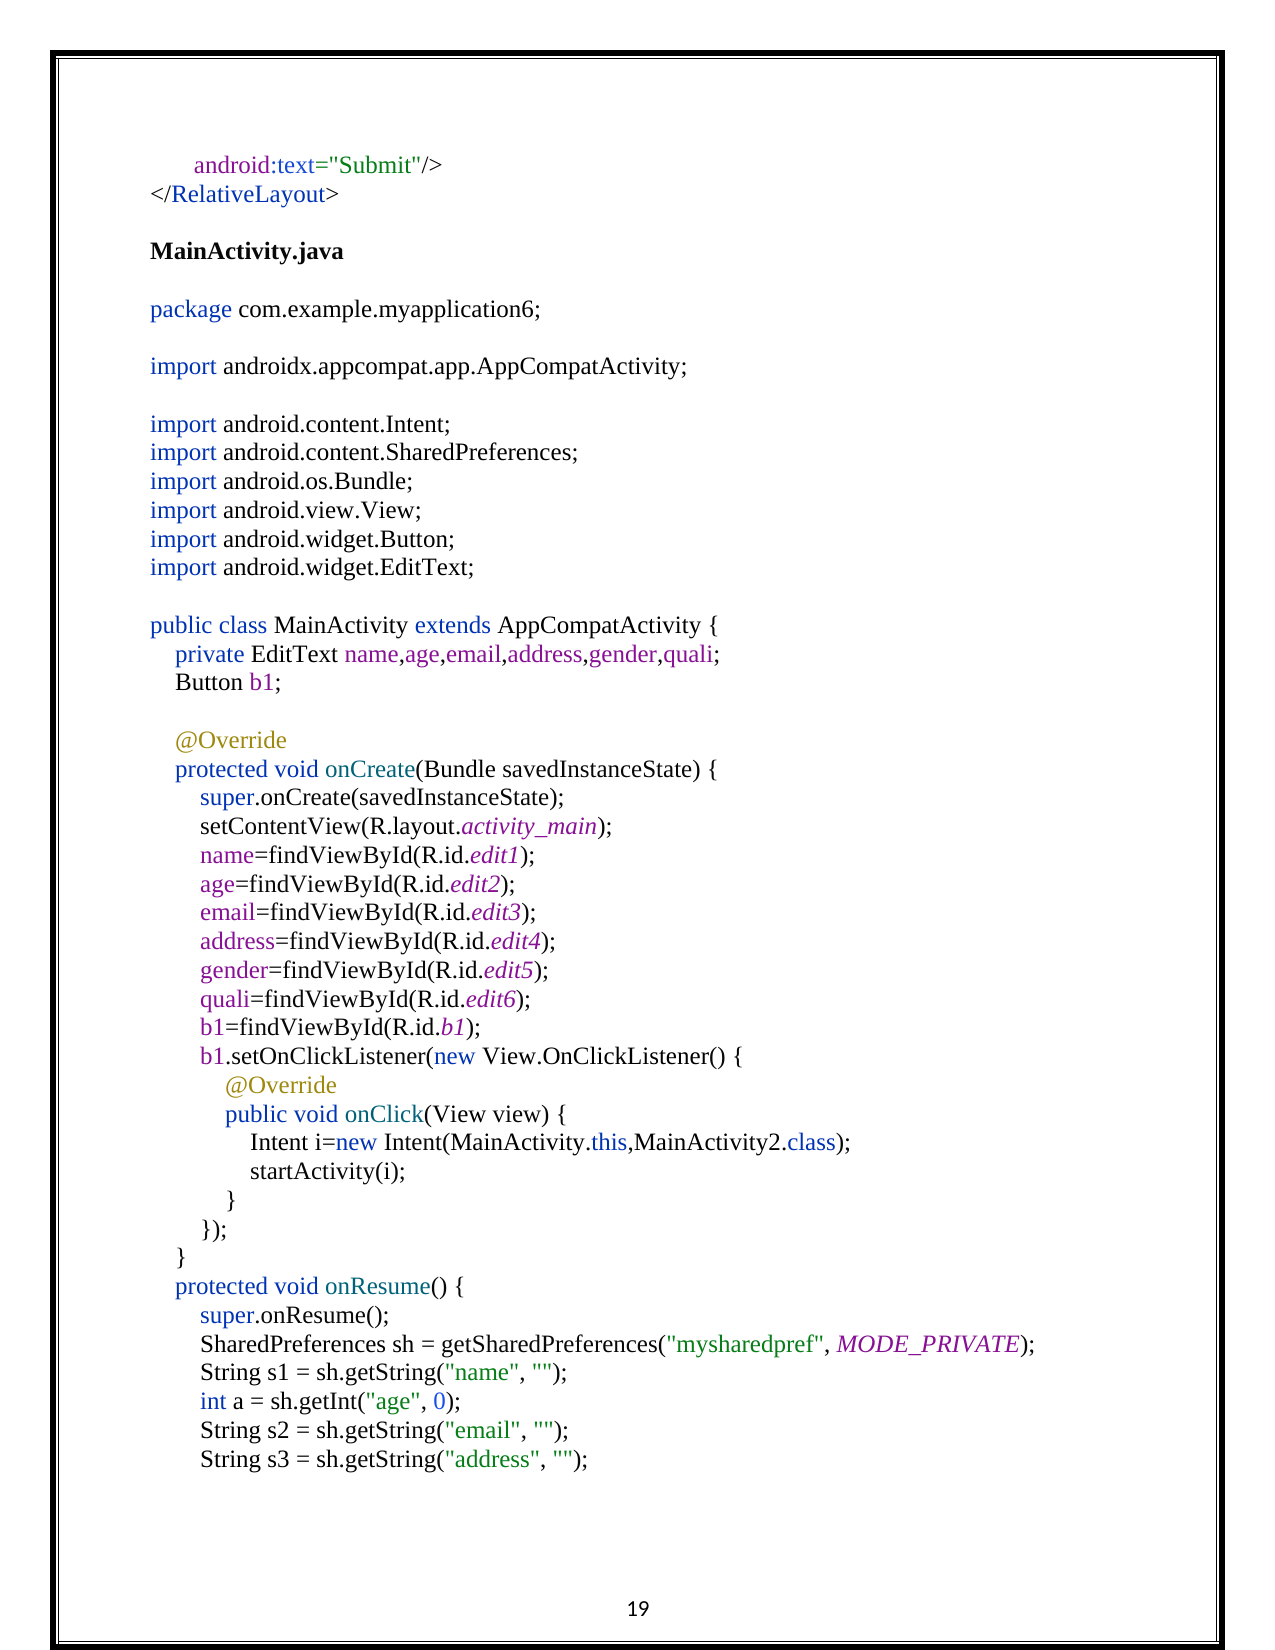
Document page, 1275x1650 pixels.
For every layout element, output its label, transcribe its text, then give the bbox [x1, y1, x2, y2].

text MainActivity.java [150, 236, 1125, 265]
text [150, 150, 1125, 207]
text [150, 294, 1125, 1472]
